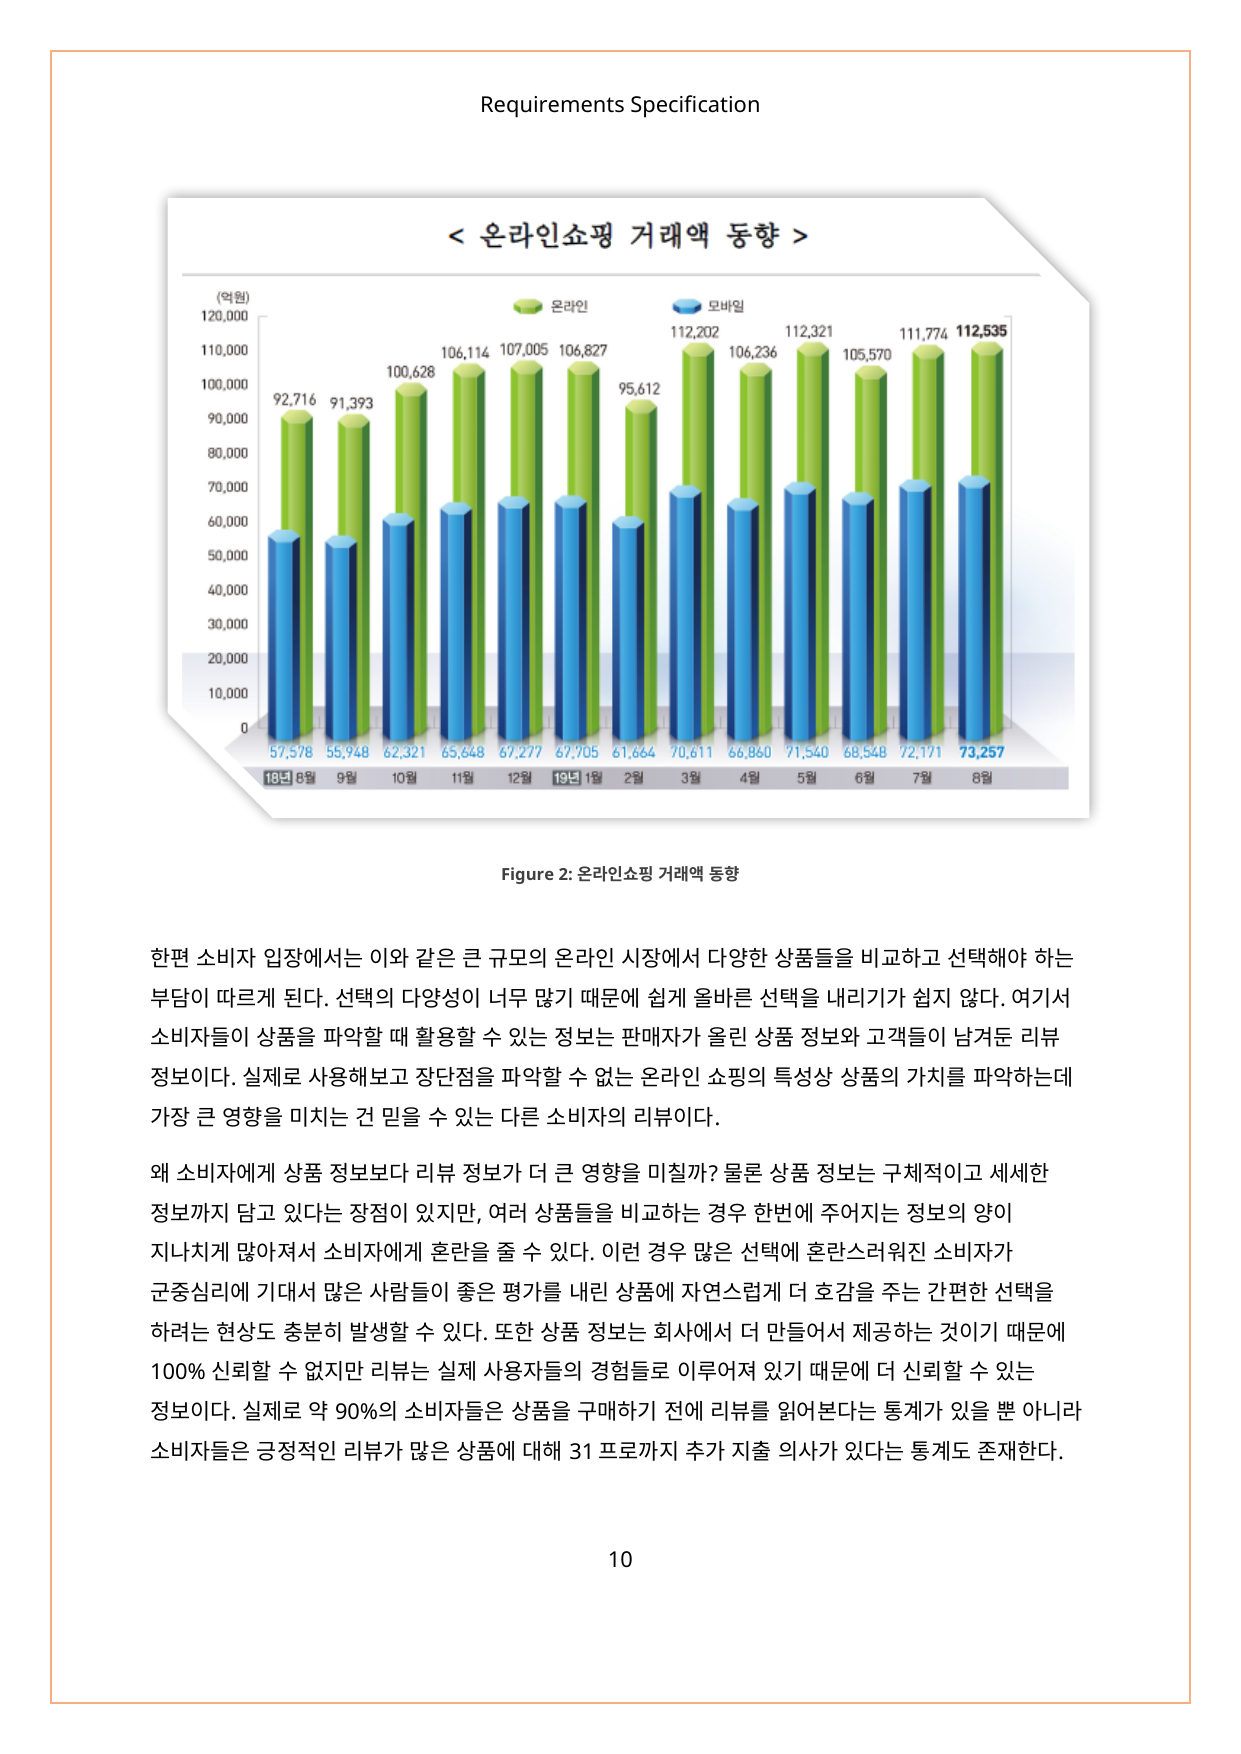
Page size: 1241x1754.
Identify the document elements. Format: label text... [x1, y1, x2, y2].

picture [183, 213, 1074, 803]
text 한편 소비자 입장에서는 이와 같은 큰 규모의 온라인 시장에서 다양한 상품들을 비교하고 선택해야 하는 부담이 따르게 된다. 선택의 다양성이 너무 많기 때문에 쉽게 올바른 선택을 내리기가 쉽지 않다. 여기서 소비자들이 상품을 파악할 때 활용할 수 있는 정보는 판매자가 올린 상품 정보와 고객들이 남겨둔 리뷰 정보이다. 실제로 사용해보고 장단점을 파악할 수 없는 온라인 쇼핑의 특성상 상품의 가치를 파악하는데 가장 큰 영향을 미치는 건 믿을 수 있는 다른 소비자의 리뷰이다. [150, 941, 1090, 1131]
text 왜 소비자에게 상품 정보보다 리뷰 정보가 더 큰 영향을 미칠까? 물론 상품 정보는 구체적이고 세세한 정보까지 담고 있다는 장점이 있지만, 여러 상품들을 비교하는 경우 한번에 주어지는 정보의 양이 지나치게 많아져서 소비자에게 혼란을 줄 수 있다. 이런 경우 많은 선택에 혼란스러워진 소비자가 군중심리에 기대서 많은 사람들이 좋은 평가를 내린 상품에 자연스럽게 더 호감을 주는 간편한 선택을 하려는 현상도 충분히 발생할 수 있다. 또한 상품 정보는 회사에서 더 만들어서 제공하는 것이기 때문에 100% 신뢰할 수 없지만 리뷰는 실제 사용자들의 경험들로 이루어져 있기 때문에 더 신뢰할 수 있는 정보이다. 실제로 약 90%의 소비자들은 상품을 구매하기 전에 리뷰를 읽어본다는 통계가 있을 뿐 아니라 소비자들은 긍정적인 리뷰가 많은 상품에 대해 31프로까지 추가 지출 의사가 있다는 통계도 존재한다. [150, 1156, 1090, 1465]
